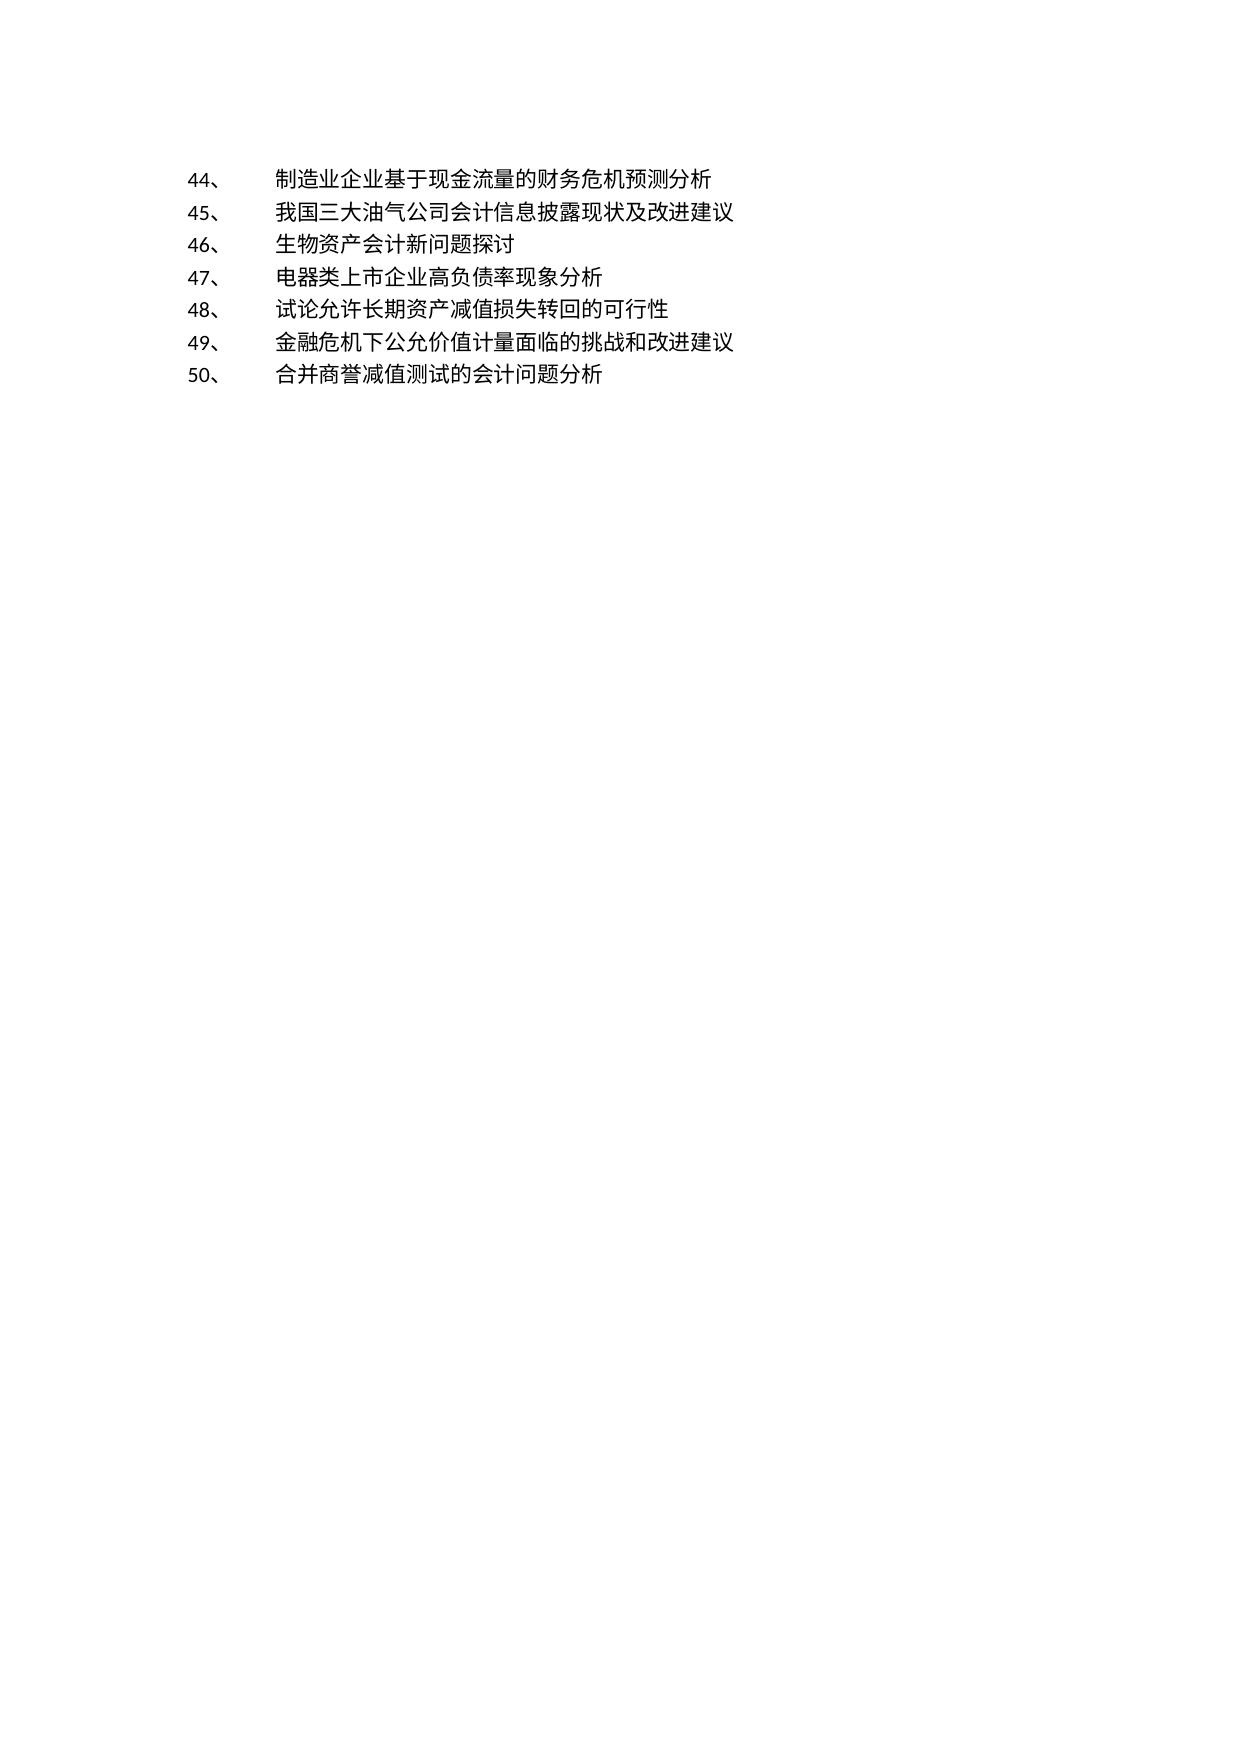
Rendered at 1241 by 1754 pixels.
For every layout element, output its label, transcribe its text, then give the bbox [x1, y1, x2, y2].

list 电器类上市企业高负债率现象分析 [187, 259, 1053, 292]
list 制造业企业基于现金流量的财务危机预测分析 [187, 162, 1053, 194]
list 试论允许长期资产减值损失转回的可行性 [187, 292, 1053, 324]
list 生物资产会计新问题探讨 [187, 227, 1053, 259]
list 我国三大油气公司会计信息披露现状及改进建议 [187, 194, 1053, 227]
list 金融危机下公允价值计量面临的挑战和改进建议 [187, 324, 1053, 357]
list 合并商誉减值测试的会计问题分析 [187, 357, 1053, 389]
